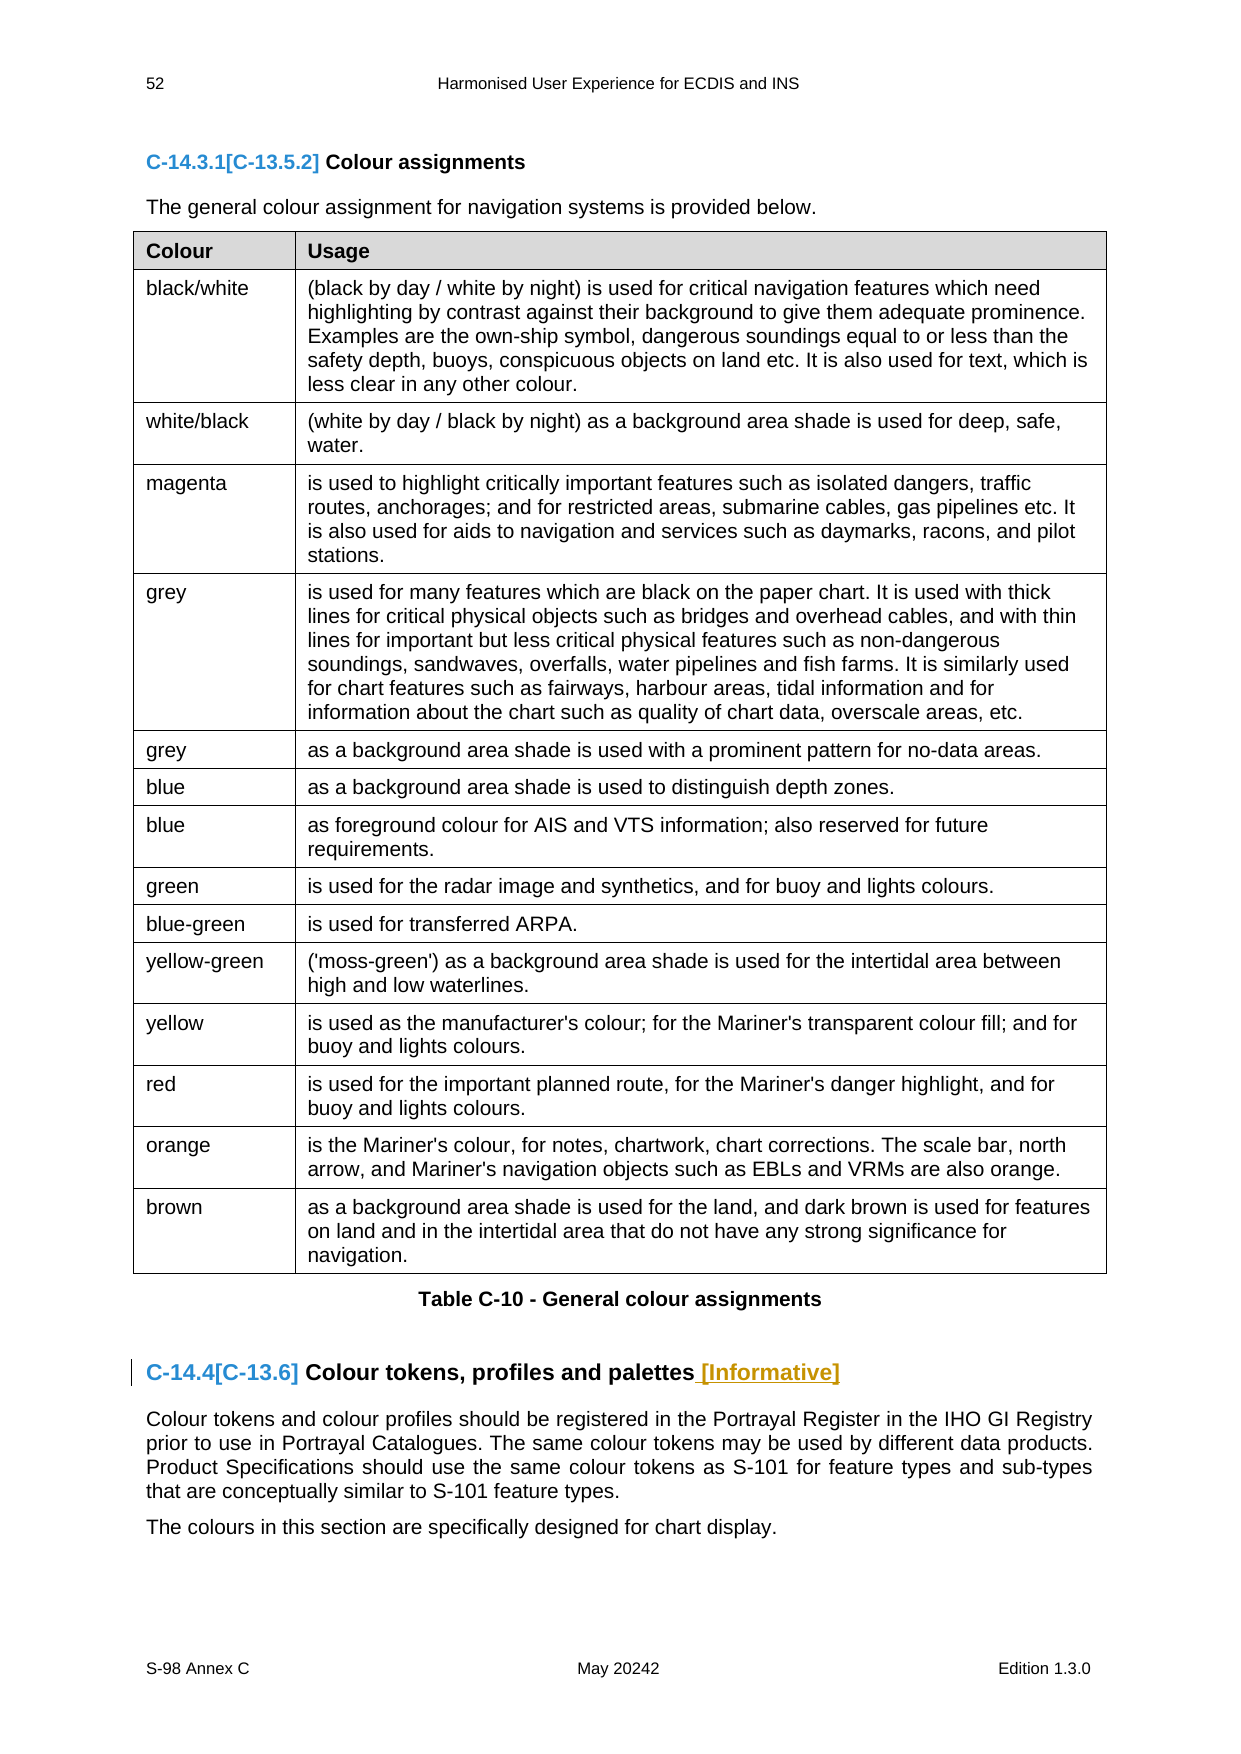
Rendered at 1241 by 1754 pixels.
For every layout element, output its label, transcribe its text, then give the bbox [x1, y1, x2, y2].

table_cell yellow-green [134, 943, 295, 1003]
table_cell blue [134, 769, 295, 805]
table_cell is used for transferred ARPA. [296, 905, 1106, 942]
table_cell is used for the important planned route, for the Mariner's danger highlight, and for buoy and lights colours. [296, 1066, 1106, 1126]
table_cell is used for many features which are black on the paper chart. It is used with thick lines for critical physical objects such as bridges and overhead cables, and with thin lines for important but less critical physical features such as non-dangerous soundings, sandwaves, overfalls, water pipelines and fish farms. It is similarly used for chart features such as fairways, harbour areas, tidal information and for information about the chart such as quality of chart data, overscale areas, etc. [296, 574, 1106, 730]
table_cell (white by day / black by night) as a background area shade is used for deep, safe, water. [296, 403, 1106, 463]
table_cell as a background area shade is used for the land, and dark brown is used for features on land and in the intertidal area that do not have any strong significance for navigation. [296, 1189, 1106, 1273]
table_cell as a background area shade is used to distinguish depth zones. [296, 769, 1106, 805]
table_cell green [134, 868, 295, 904]
table_cell orange [134, 1127, 295, 1187]
table_header Usage [296, 232, 1106, 269]
text Colour tokens and colour profiles should be registered in the Portrayal Register in the IHO GI Registry prior to use in Portrayal Catalogues. The same colour tokens may be used by different data products. Product Specifications should use the same colour tokens as S-101 for feature types and sub-types that are conceptually similar to S-101 feature types. [146, 1407, 1094, 1502]
table_cell magenta [134, 465, 295, 573]
table_cell as foreground colour for AIS and VTS information; also reserved for future requirements. [296, 806, 1106, 867]
table_cell yellow [134, 1004, 295, 1064]
table_cell red [134, 1066, 295, 1126]
text The general colour assignment for navigation systems is provided below. [146, 195, 1094, 219]
table_header Colour [134, 232, 295, 269]
table_cell grey [134, 731, 295, 768]
table_cell grey [134, 574, 295, 730]
table_cell brown [134, 1189, 295, 1273]
table_cell white/black [134, 403, 295, 463]
table_cell ('moss-green') as a background area shade is used for the intertidal area between high and low waterlines. [296, 943, 1106, 1003]
table_cell is used for the radar image and synthetics, and for buoy and lights colours. [296, 868, 1106, 904]
table_cell as a background area shade is used with a prominent pattern for no-data areas. [296, 731, 1106, 768]
table_cell is used to highlight critically important features such as isolated dangers, traffic routes, anchorages; and for restricted areas, submarine cables, gas pipelines etc. It is also used for aids to navigation and services such as daymarks, racons, and pilot stations. [296, 465, 1106, 573]
table_cell is the Mariner's colour, for notes, chartwork, chart corrections. The scale bar, north arrow, and Mariner's navigation objects such as EBLs and VRMs are also orange. [296, 1127, 1106, 1187]
subtitle Colour assignments [146, 150, 1094, 174]
table_cell blue-green [134, 905, 295, 942]
table_cell (black by day / white by night) is used for critical navigation features which need highlighting by contrast against their background to give them adequate prominence. Examples are the own-ship symbol, dangerous soundings equal to or less than the safety depth, buoys, conspicuous objects on land etc. It is also used for text, which is less clear in any other colour. [296, 270, 1106, 402]
table_cell black/white [134, 270, 295, 402]
text The colours in this section are specifically designed for chart display. [146, 1515, 1094, 1539]
table_cell blue [134, 806, 295, 867]
subtitle Colour tokens, profiles and palettes [146, 1359, 1094, 1386]
table_cell is used as the manufacturer's colour; for the Mariner's transparent colour fill; and for buoy and lights colours. [296, 1004, 1106, 1064]
